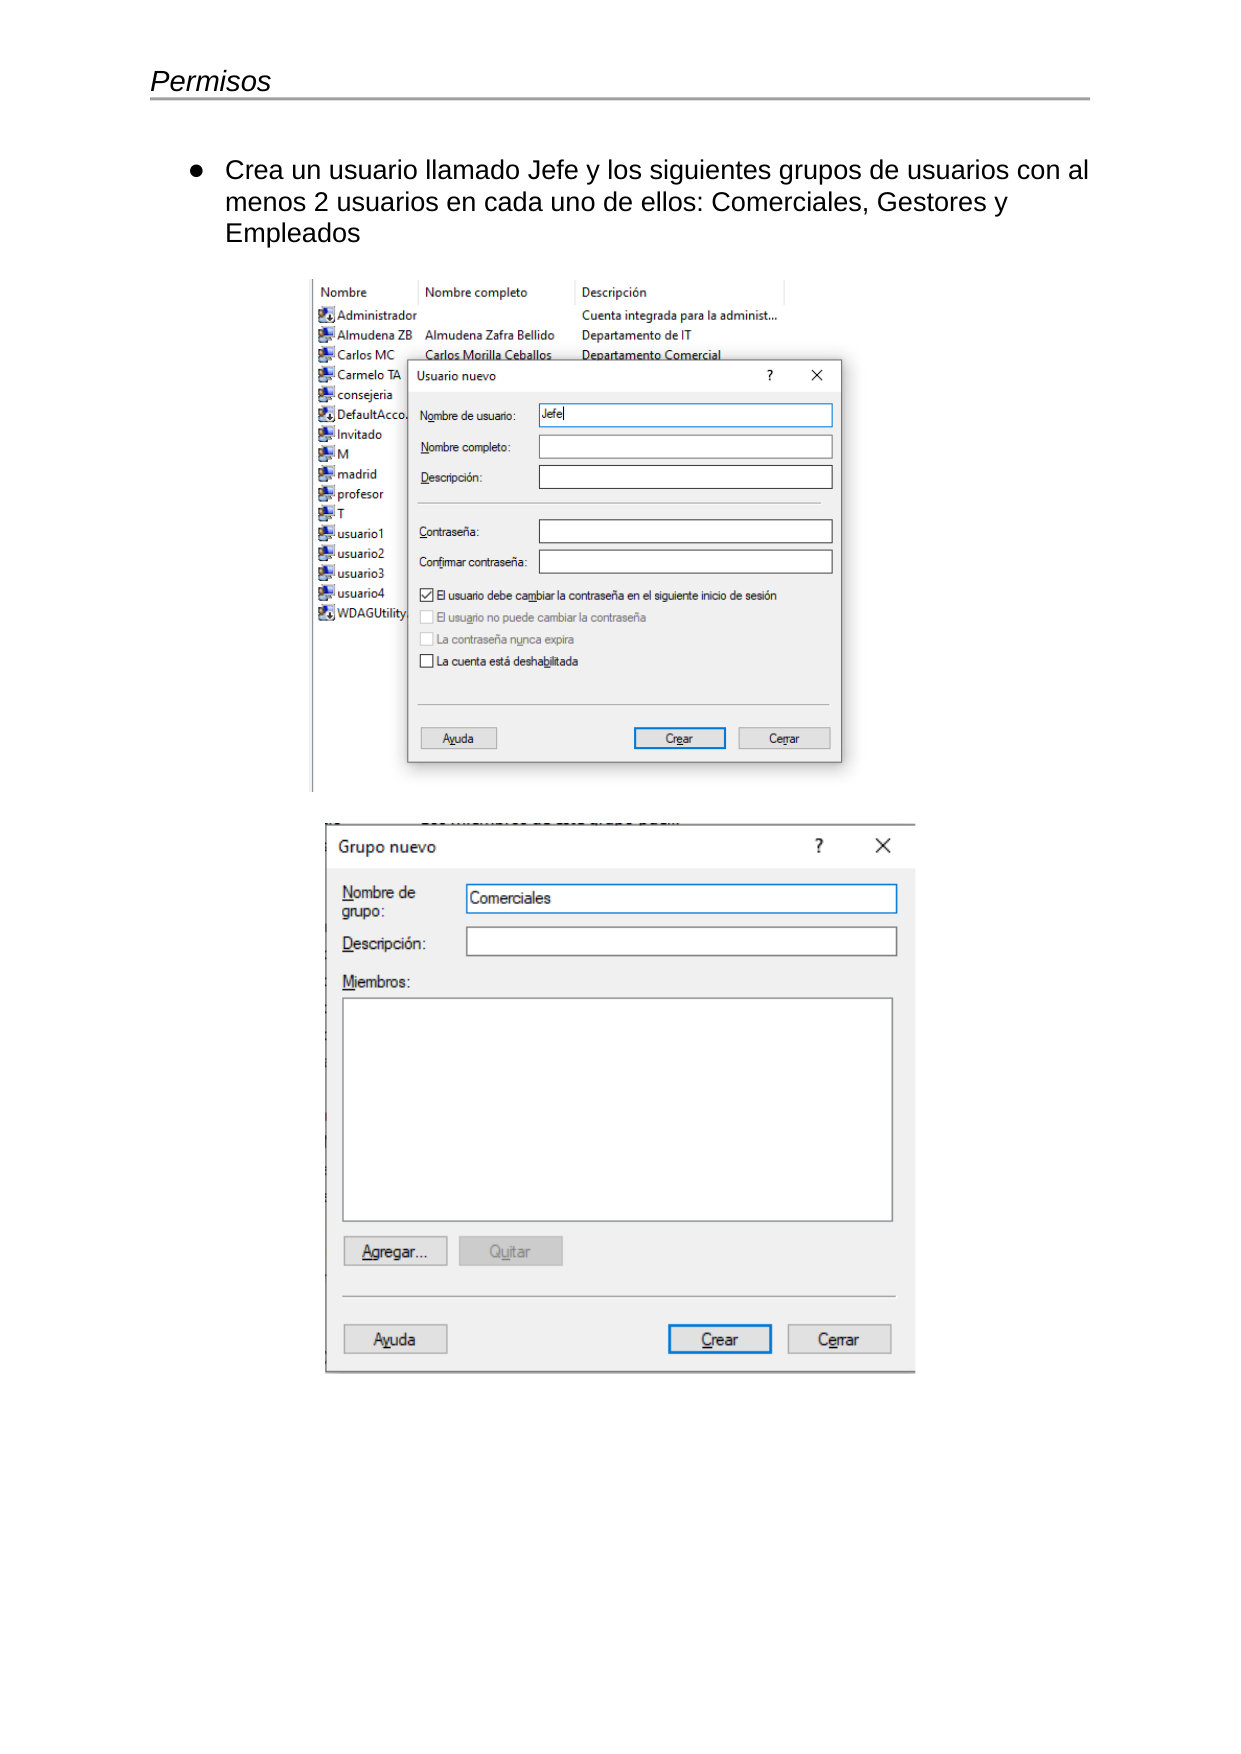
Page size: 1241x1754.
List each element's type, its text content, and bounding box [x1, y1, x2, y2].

text Permisos [150, 64, 1090, 97]
picture [309, 279, 932, 792]
picture [325, 823, 916, 1374]
list Crea un usuario llamado Jefe y los siguientes grupos de usuarios con al menos 2 usuarios en cada uno de ellos: Comerciales, Gestores y Empleados [187, 152, 1090, 248]
